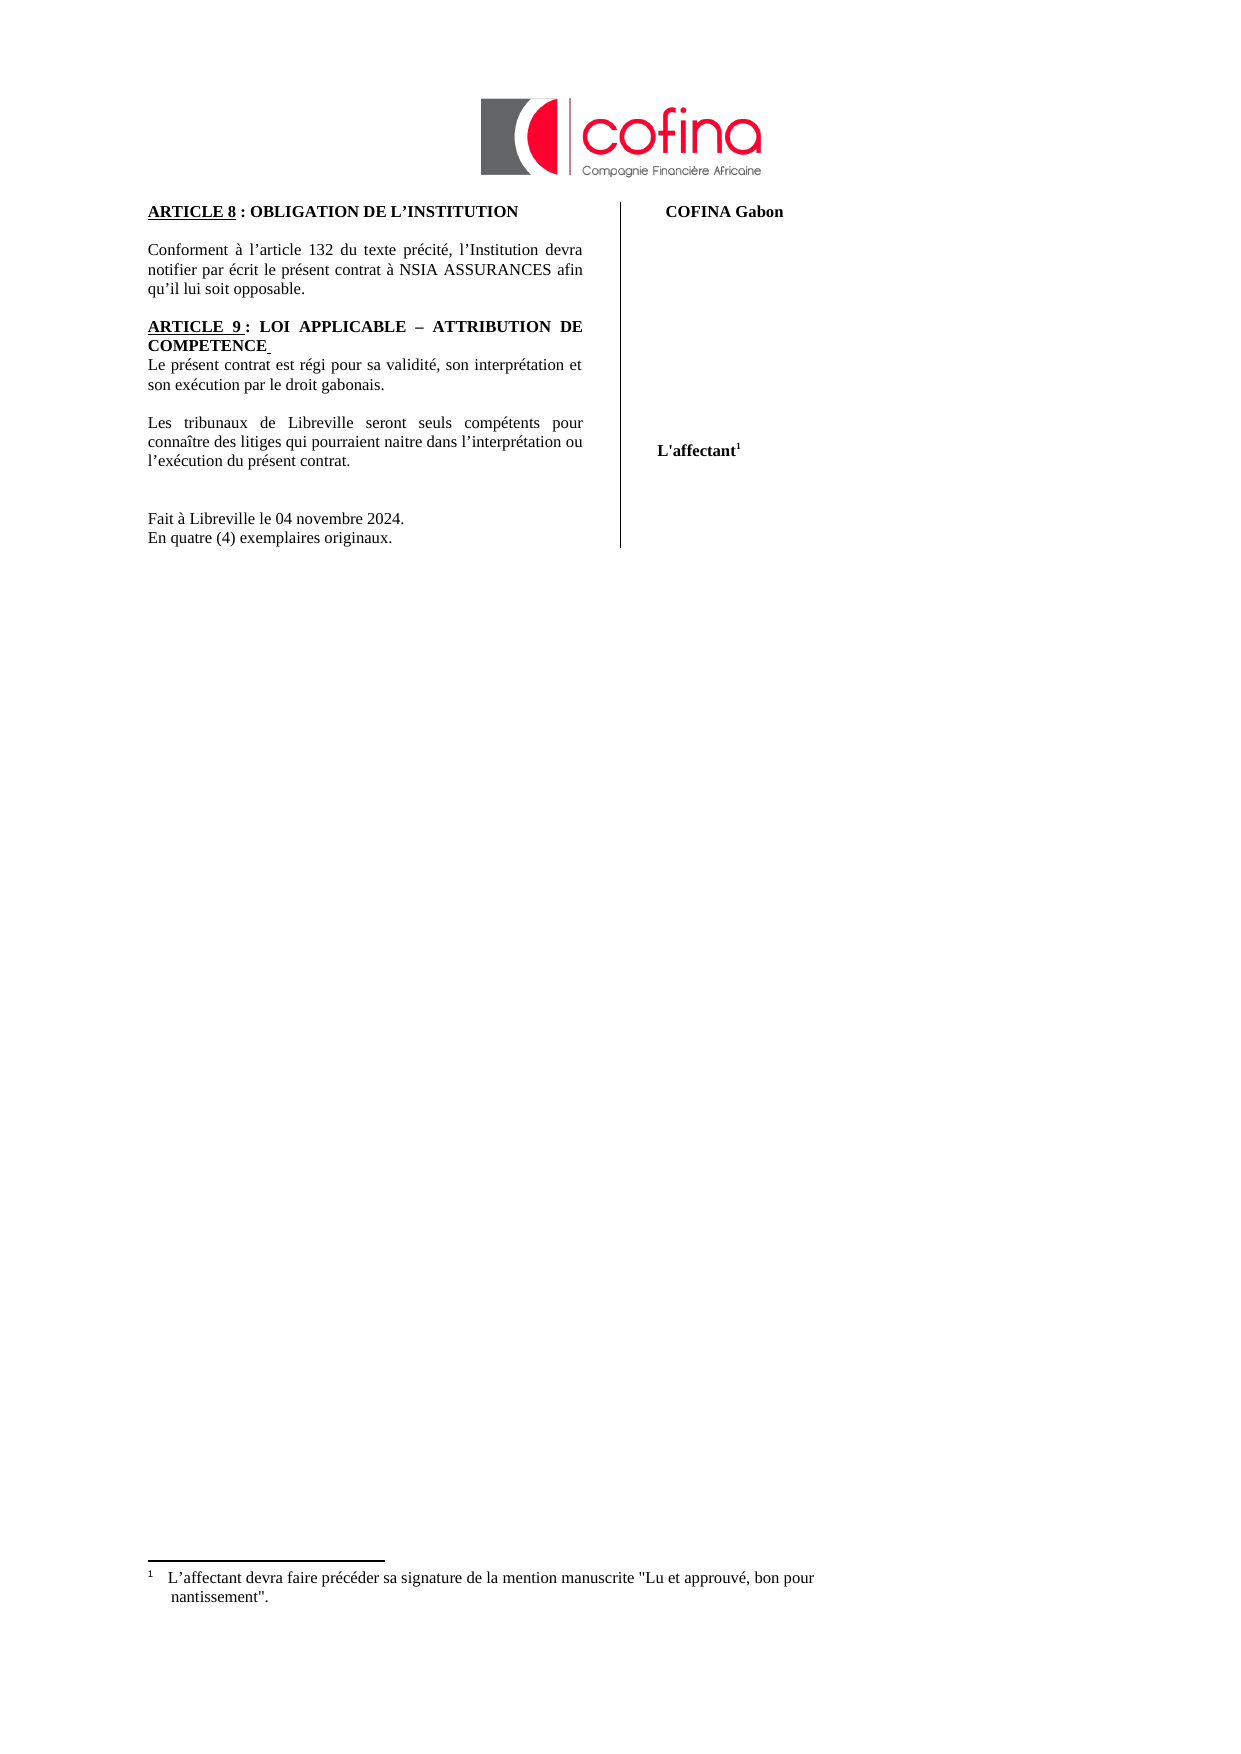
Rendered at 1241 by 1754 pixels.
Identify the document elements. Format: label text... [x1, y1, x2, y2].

text Conforment à l’article 132 du texte précité, l’Institution devra notifier par écrit le présent contrat à NSIA ASSURANCES afin qu’il lui soit opposable. [148, 240, 583, 298]
text Les tribunaux de Libreville seront seuls compétents pour connaître des litiges qui pourraient naitre dans l’interprétation ou l’exécution du présent contrat. [148, 413, 583, 470]
text COFINA Gabon [657, 202, 1093, 226]
text Fait à Libreville le 04 novembre 2024. [148, 508, 583, 528]
text ARTICLE 9 : LOI APPLICABLE – ATTRIBUTION DE COMPETENCE [148, 317, 583, 355]
text En quatre (4) exemplaires originaux. [148, 528, 583, 547]
text Le présent contrat est régi pour sa validité, son interprétation et son exécution par le droit gabonais. [148, 355, 583, 393]
picture [446, 73, 794, 202]
text L'affectant [657, 414, 1093, 460]
text ARTICLE 8 : OBLIGATION DE L’INSTITUTION [148, 202, 583, 221]
